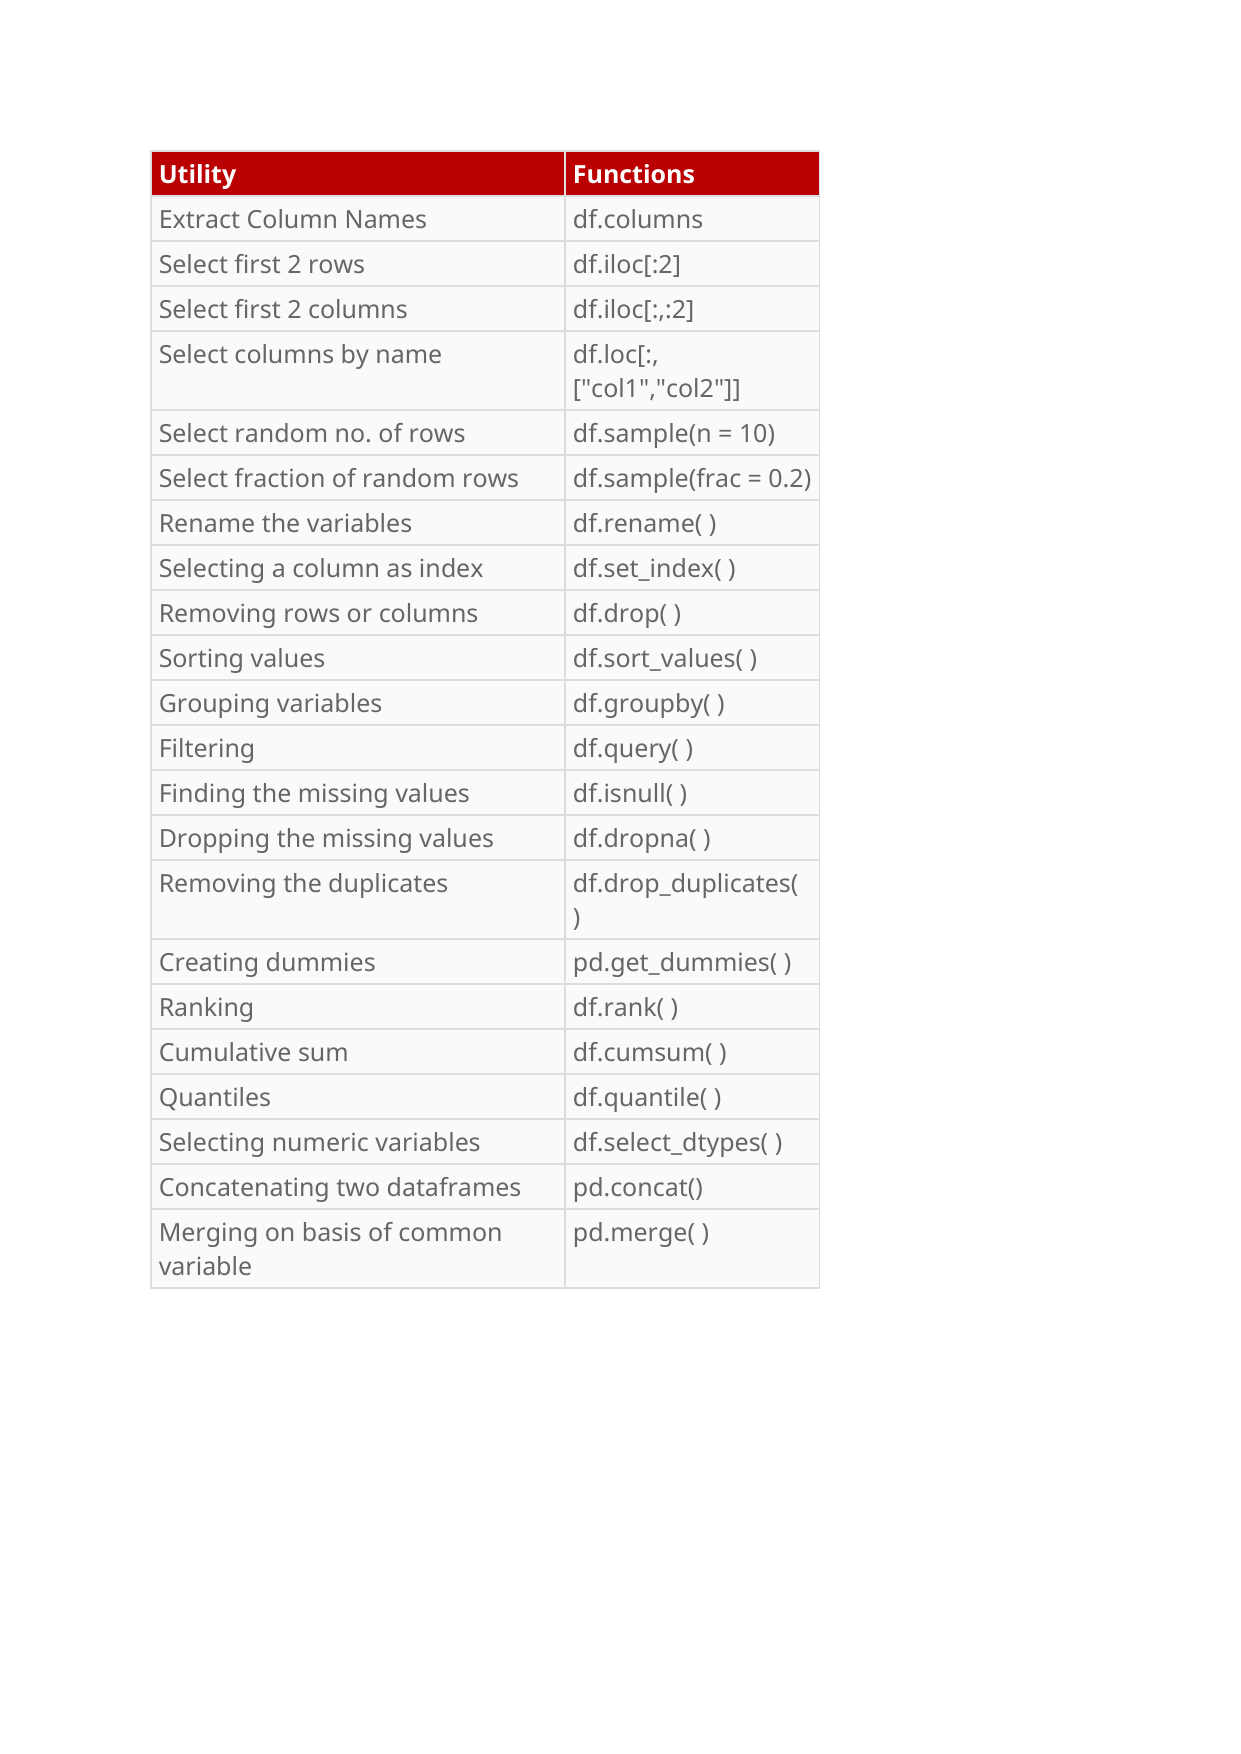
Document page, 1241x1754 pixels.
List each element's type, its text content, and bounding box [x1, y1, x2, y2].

table_cell Selecting a column as index [152, 546, 564, 589]
table_cell Select first 2 rows [152, 242, 564, 285]
table_cell Finding the missing values [152, 771, 564, 814]
table_cell Merging on basis of common variable [152, 1210, 564, 1287]
table_cell Sorting values [152, 636, 564, 679]
table_cell df.rename( ) [566, 501, 819, 544]
table_cell df.columns [566, 197, 819, 240]
table_cell pd.concat() [566, 1165, 819, 1208]
table_cell Select columns by name [152, 332, 564, 409]
table_cell df.drop( ) [566, 591, 819, 634]
table_cell df.isnull( ) [566, 771, 819, 814]
table_cell Select first 2 columns [152, 287, 564, 330]
table_cell Removing rows or columns [152, 591, 564, 634]
table_cell df.sample(frac = 0.2) [566, 456, 819, 499]
table_header Utility [152, 152, 564, 195]
table_cell df.cumsum( ) [566, 1030, 819, 1073]
table_cell df.sample(n = 10) [566, 411, 819, 454]
table_cell pd.get_dummies( ) [566, 940, 819, 983]
table_cell df.groupby( ) [566, 681, 819, 724]
table_cell Rename the variables [152, 501, 564, 544]
table_cell df.dropna( ) [566, 816, 819, 859]
table_cell df.set_index( ) [566, 546, 819, 589]
table_cell Selecting numeric variables [152, 1120, 564, 1163]
table_cell Creating dummies [152, 940, 564, 983]
table_cell df.iloc[:,:2] [566, 287, 819, 330]
table_cell pd.merge( ) [566, 1210, 819, 1287]
table_cell df.rank( ) [566, 985, 819, 1028]
table_cell Select random no. of rows [152, 411, 564, 454]
table_cell Select fraction of random rows [152, 456, 564, 499]
table_cell Filtering [152, 726, 564, 769]
table_cell df.drop_duplicates( ) [566, 861, 819, 938]
table_cell df.quantile( ) [566, 1075, 819, 1118]
table_cell df.query( ) [566, 726, 819, 769]
table_cell Removing the duplicates [152, 861, 564, 938]
table_cell df.select_dtypes( ) [566, 1120, 819, 1163]
table_cell Grouping variables [152, 681, 564, 724]
table_cell Quantiles [152, 1075, 564, 1118]
table_cell df.iloc[:2] [566, 242, 819, 285]
table_cell Extract Column Names [152, 197, 564, 240]
table_cell Ranking [152, 985, 564, 1028]
table_cell Concatenating two dataframes [152, 1165, 564, 1208]
table_cell Cumulative sum [152, 1030, 564, 1073]
table_cell Dropping the missing values [152, 816, 564, 859]
table_cell df.loc[:,["col1","col2"]] [566, 332, 819, 409]
table_header Functions [566, 152, 819, 195]
table_cell df.sort_values( ) [566, 636, 819, 679]
